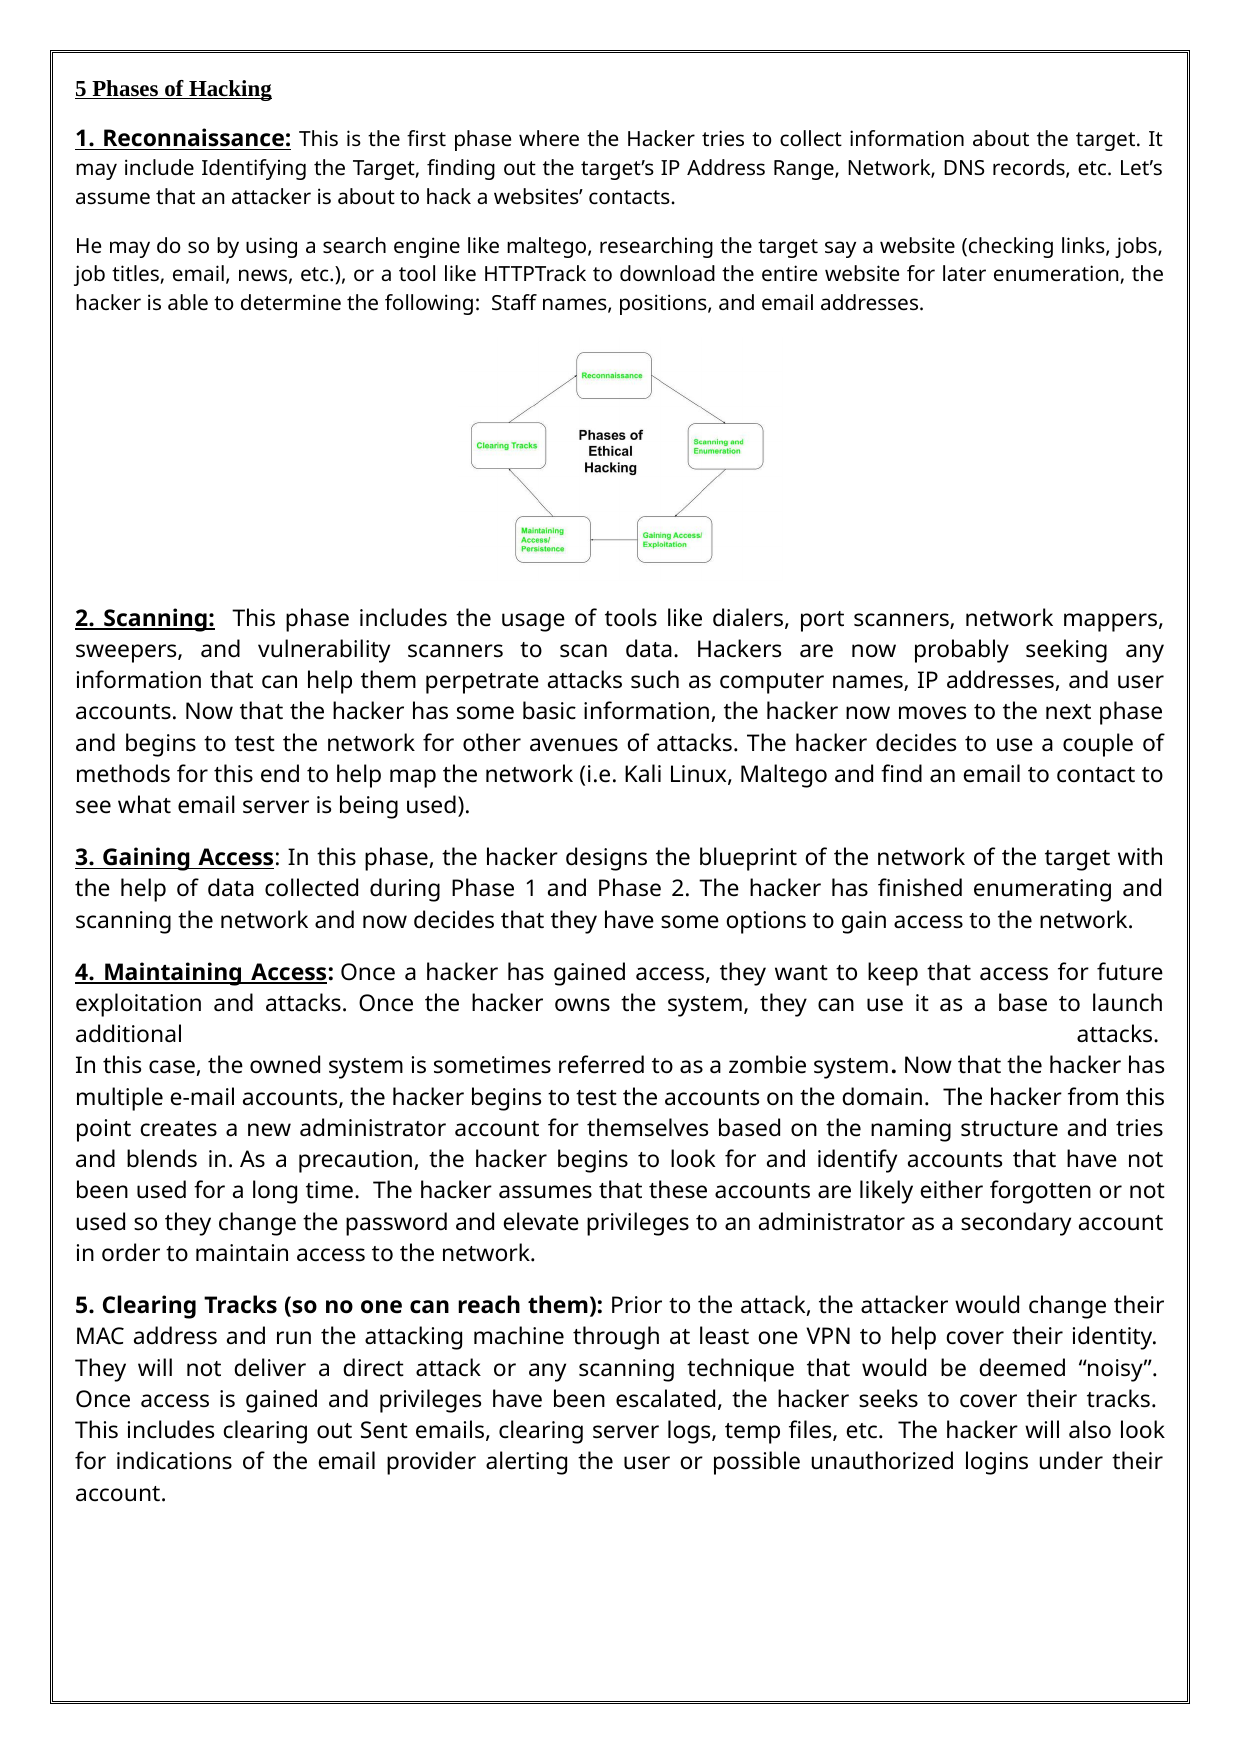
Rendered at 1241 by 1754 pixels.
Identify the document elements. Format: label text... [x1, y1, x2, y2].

picture [457, 337, 783, 581]
text 1. Reconnaissance: This is the first phase where the Hacker tries to collect information about the target. It may include Identifying the Target, finding out the target’s IP Address Range, Network, DNS records, etc. Let’s assume that an attacker is about to hack a websites’ contacts. [75, 122, 1165, 210]
text 5 Phases of Hacking [75, 75, 1165, 101]
text 4. Maintaining Access: Once a hacker has gained access, they want to keep that access for future exploitation and attacks. Once the hacker owns the system, they can use it as a base to launch additional attacks. In this case, the owned system is sometimes referred to as a zombie system. Now that the hacker has multiple e-mail accounts, the hacker begins to test the accounts on the domain. The hacker from this point creates a new administrator account for themselves based on the naming structure and tries and blends in. As a precaution, the hacker begins to look for and identify accounts that have not been used for a long time. The hacker assumes that these accounts are likely either forgotten or not used so they change the password and elevate privileges to an administrator as a secondary account in order to maintain access to the network. [75, 956, 1165, 1268]
text 2. Scanning: This phase includes the usage of tools like dialers, port scanners, network mappers, sweepers, and vulnerability scanners to scan data. Hackers are now probably seeking any information that can help them perpetrate attacks such as computer names, IP addresses, and user accounts. Now that the hacker has some basic information, the hacker now moves to the next phase and begins to test the network for other avenues of attacks. The hacker decides to use a couple of methods for this end to help map the network (i.e. Kali Linux, Maltego and find an email to contact to see what email server is being used). [75, 601, 1165, 820]
text 3. Gaining Access: In this phase, the hacker designs the blueprint of the network of the target with the help of data collected during Phase 1 and Phase 2. The hacker has finished enumerating and scanning the network and now decides that they have some options to gain access to the network. [75, 841, 1165, 935]
text He may do so by using a search engine like maltego, researching the target say a website (checking links, jobs, job titles, email, news, etc.), or a tool like HTTPTrack to download the entire website for later enumeration, the hacker is able to determine the following: Staff names, positions, and email addresses. [75, 231, 1165, 316]
text 5. Clearing Tracks (so no one can reach them): Prior to the attack, the attacker would change their MAC address and run the attacking machine through at least one VPN to help cover their identity. They will not deliver a direct attack or any scanning technique that would be deemed “noisy”. Once access is gained and privileges have been escalated, the hacker seeks to cover their tracks. This includes clearing out Sent emails, clearing server logs, temp files, etc. The hacker will also look for indications of the email provider alerting the user or possible unauthorized logins under their account. [75, 1289, 1165, 1508]
